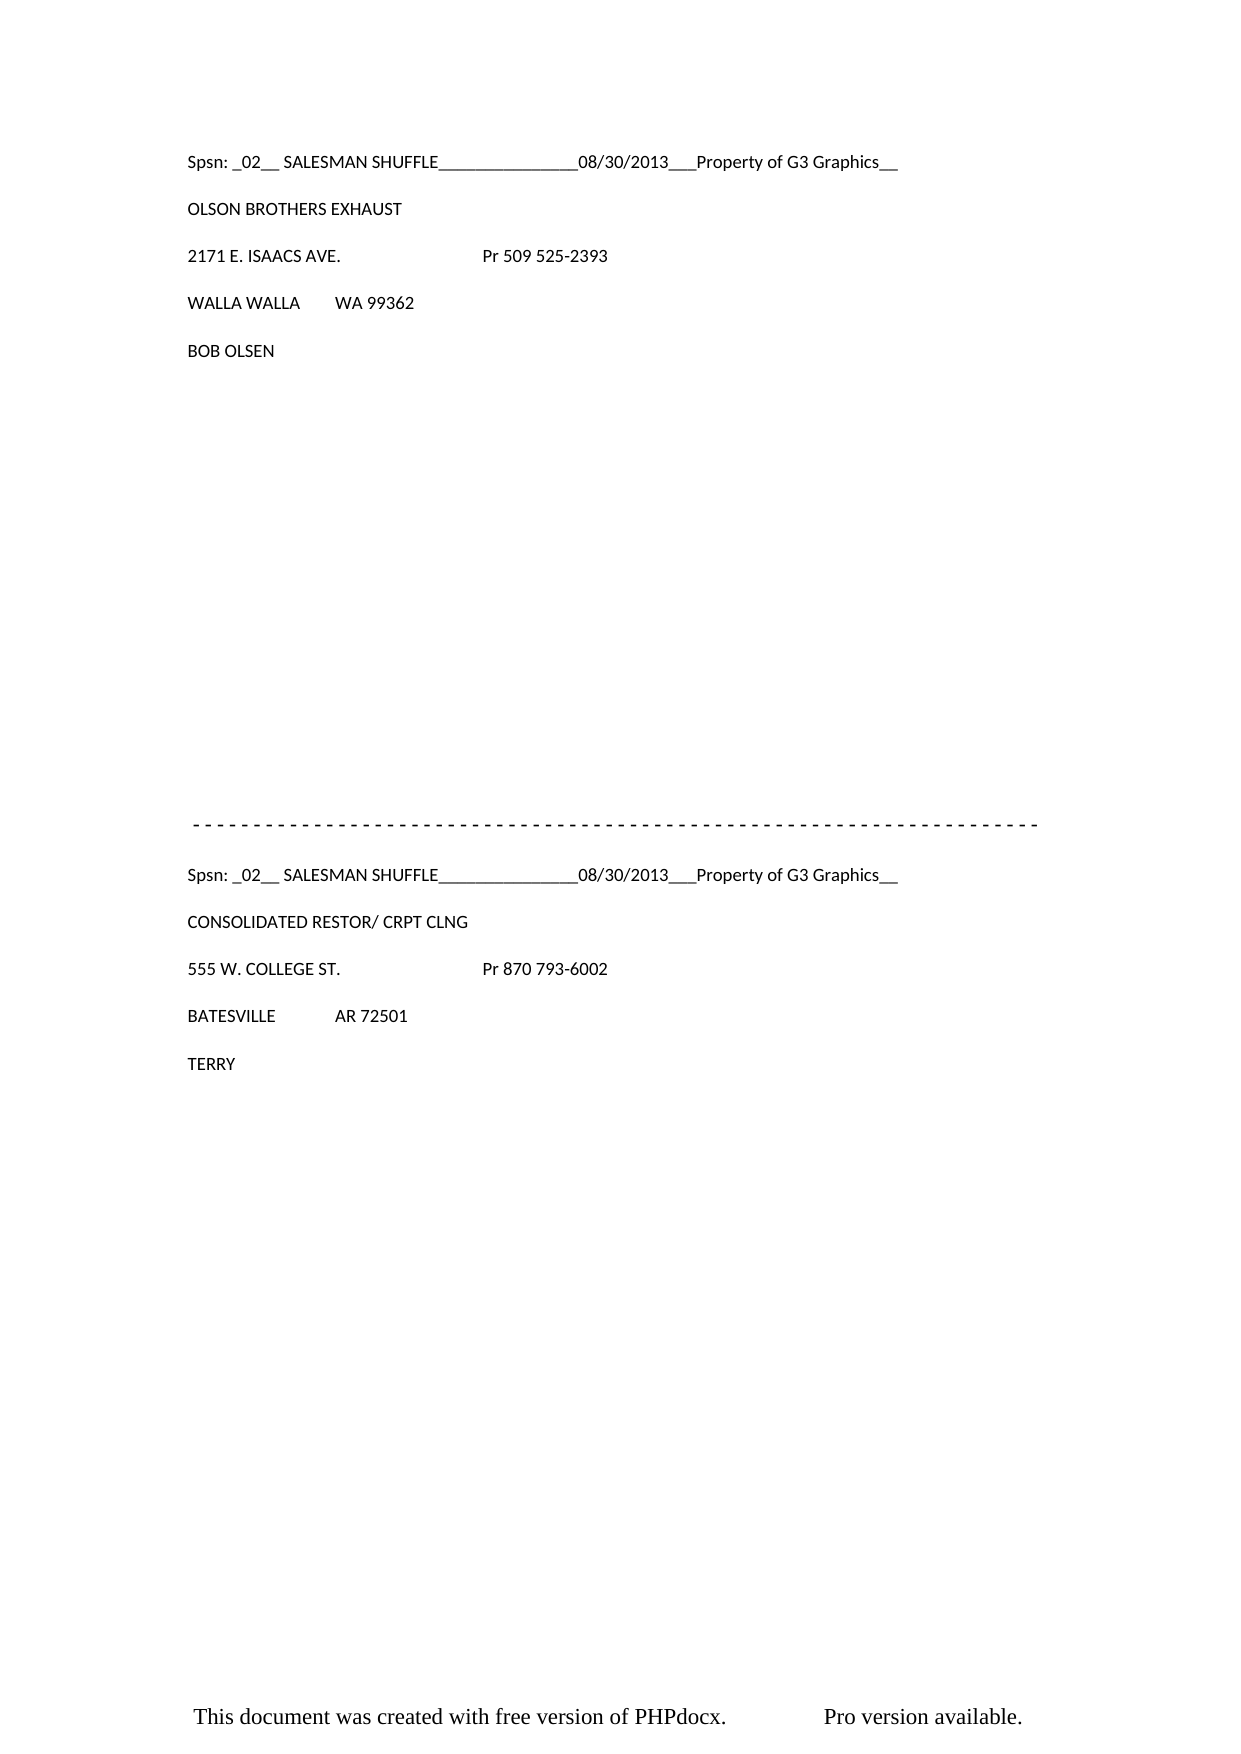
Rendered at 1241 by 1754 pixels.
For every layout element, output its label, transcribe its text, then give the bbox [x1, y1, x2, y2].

text CONSOLIDATED RESTOR/ CRPT CLNG [187, 910, 1053, 933]
text - - - - - - - - - - - - - - - - - - - - - - - - - - - - - - - - - - - - - - - - - - - - - - - - - - - - - - - - - - - - - - - - - - - - - - [187, 810, 1053, 838]
text OLSON BROTHERS EXHAUST [187, 197, 1053, 220]
text 2171 E. ISAACS AVE. Pr 509 525-2393 [187, 244, 1053, 267]
text Spsn: _02__ SALESMAN SHUFFLE_______________08/30/2013___Property of G3 Graphics__ [187, 150, 1053, 173]
text BATESVILLE AR 72501 [187, 1005, 1053, 1028]
text WALLA WALLA WA 99362 [187, 292, 1053, 314]
text TERRY [187, 1052, 1053, 1075]
text Spsn: _02__ SALESMAN SHUFFLE_______________08/30/2013___Property of G3 Graphics__ [187, 863, 1053, 886]
text 555 W. COLLEGE ST. Pr 870 793-6002 [187, 957, 1053, 980]
text BOB OLSEN [187, 339, 1053, 362]
